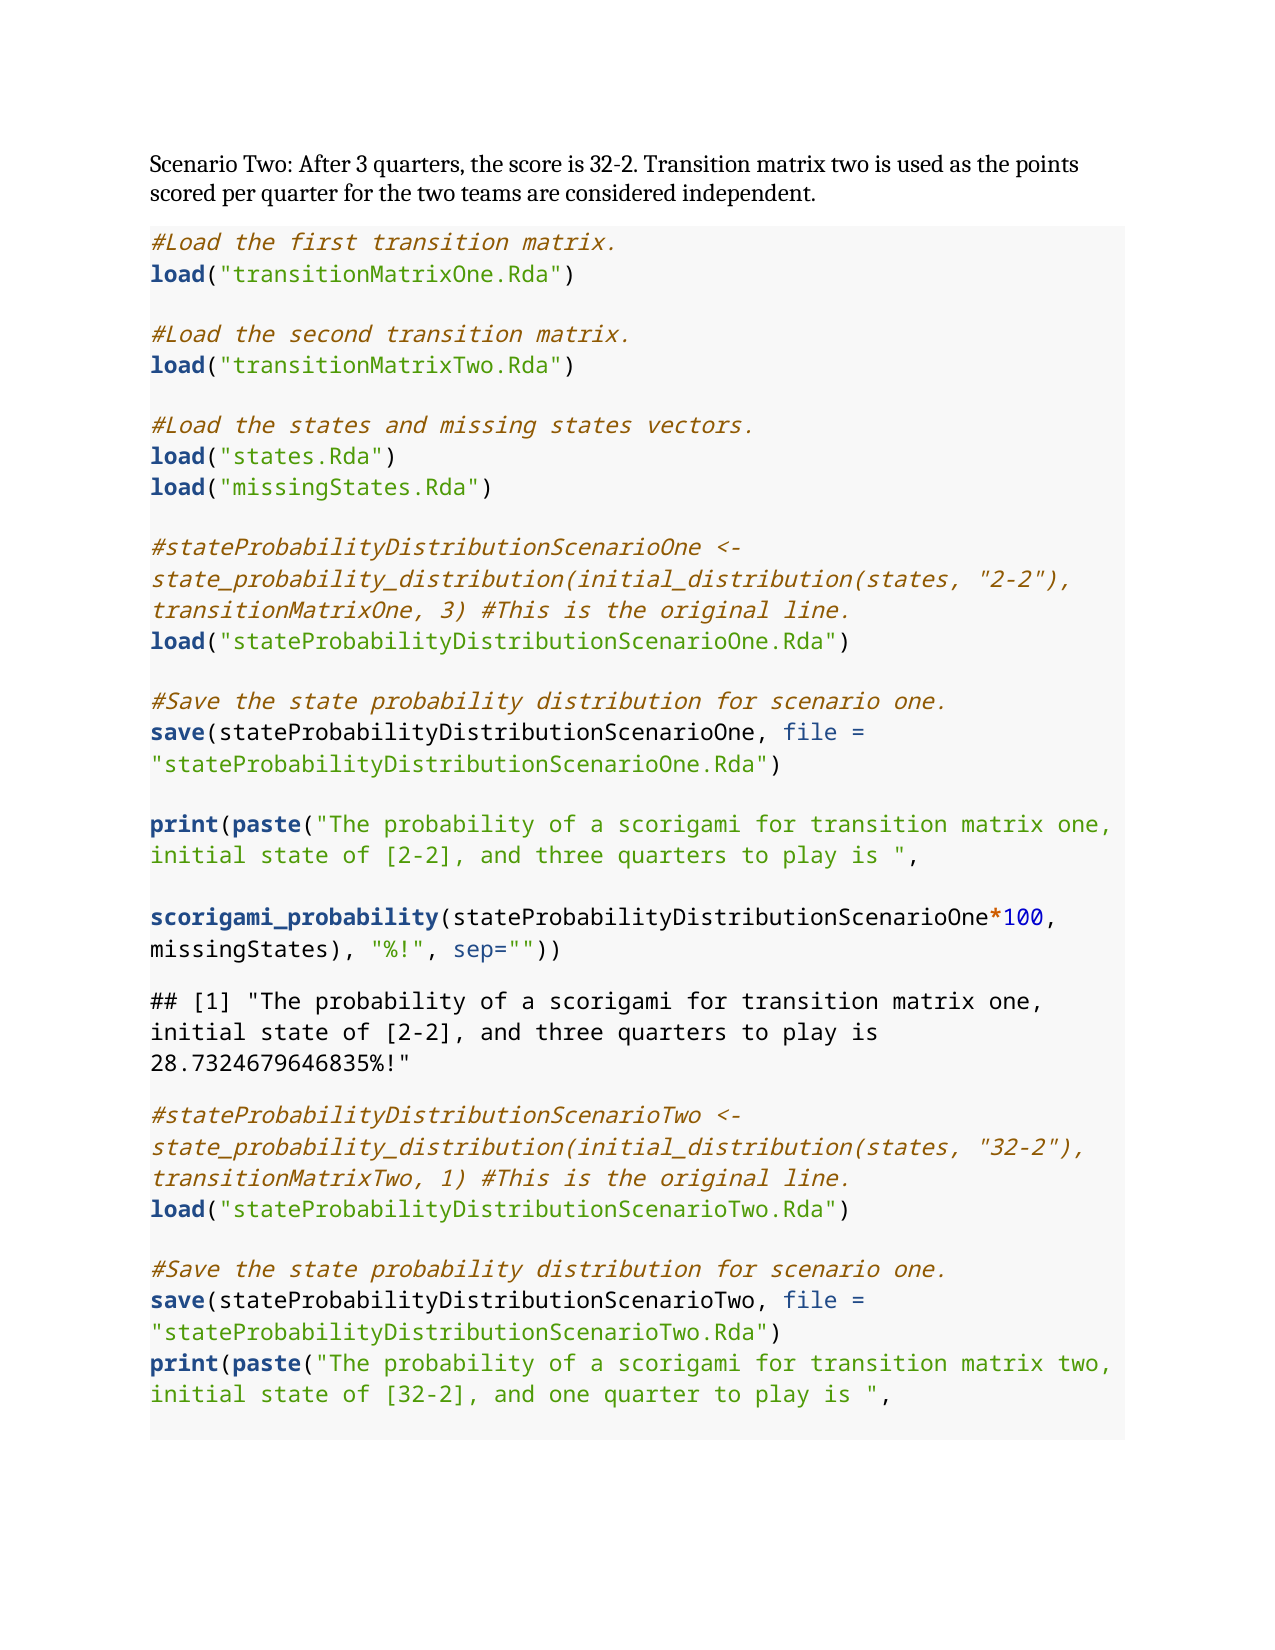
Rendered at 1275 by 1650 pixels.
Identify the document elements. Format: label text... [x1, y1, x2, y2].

text ## [1] "The probability of a scorigami for transition matrix one, initial state of [2-2], and three quarters to play is 28.7324679646835%!" [150, 984, 1125, 1078]
text Scenario Two: After 3 quarters, the score is 32-2. Transition matrix two is used as the points scored per quarter for the two teams are considered independent. [150, 150, 1125, 207]
text #Load the first transition matrix. load("transitionMatrixOne.Rda") #Load the second transition matrix. load("transitionMatrixTwo.Rda") #Load the states and missing states vectors. load("states.Rda") load("missingStates.Rda") #stateProbabilityDistributionScenarioOne <- state_probability_distribution(initial_distribution(states, "2-2"), transitionMatrixOne, 3) #This is the original line. load("stateProbabilityDistributionScenarioOne.Rda") #Save the state probability distribution for scenario one. save(stateProbabilityDistributionScenarioOne, file = "stateProbabilityDistributionScenarioOne.Rda") print(paste("The probability of a scorigami for transition matrix one, initial state of [2-2], and three quarters to play is ", scorigami_probability(stateProbabilityDistributionScenarioOne*100, missingStates), "%!", sep="")) [150, 226, 1125, 964]
